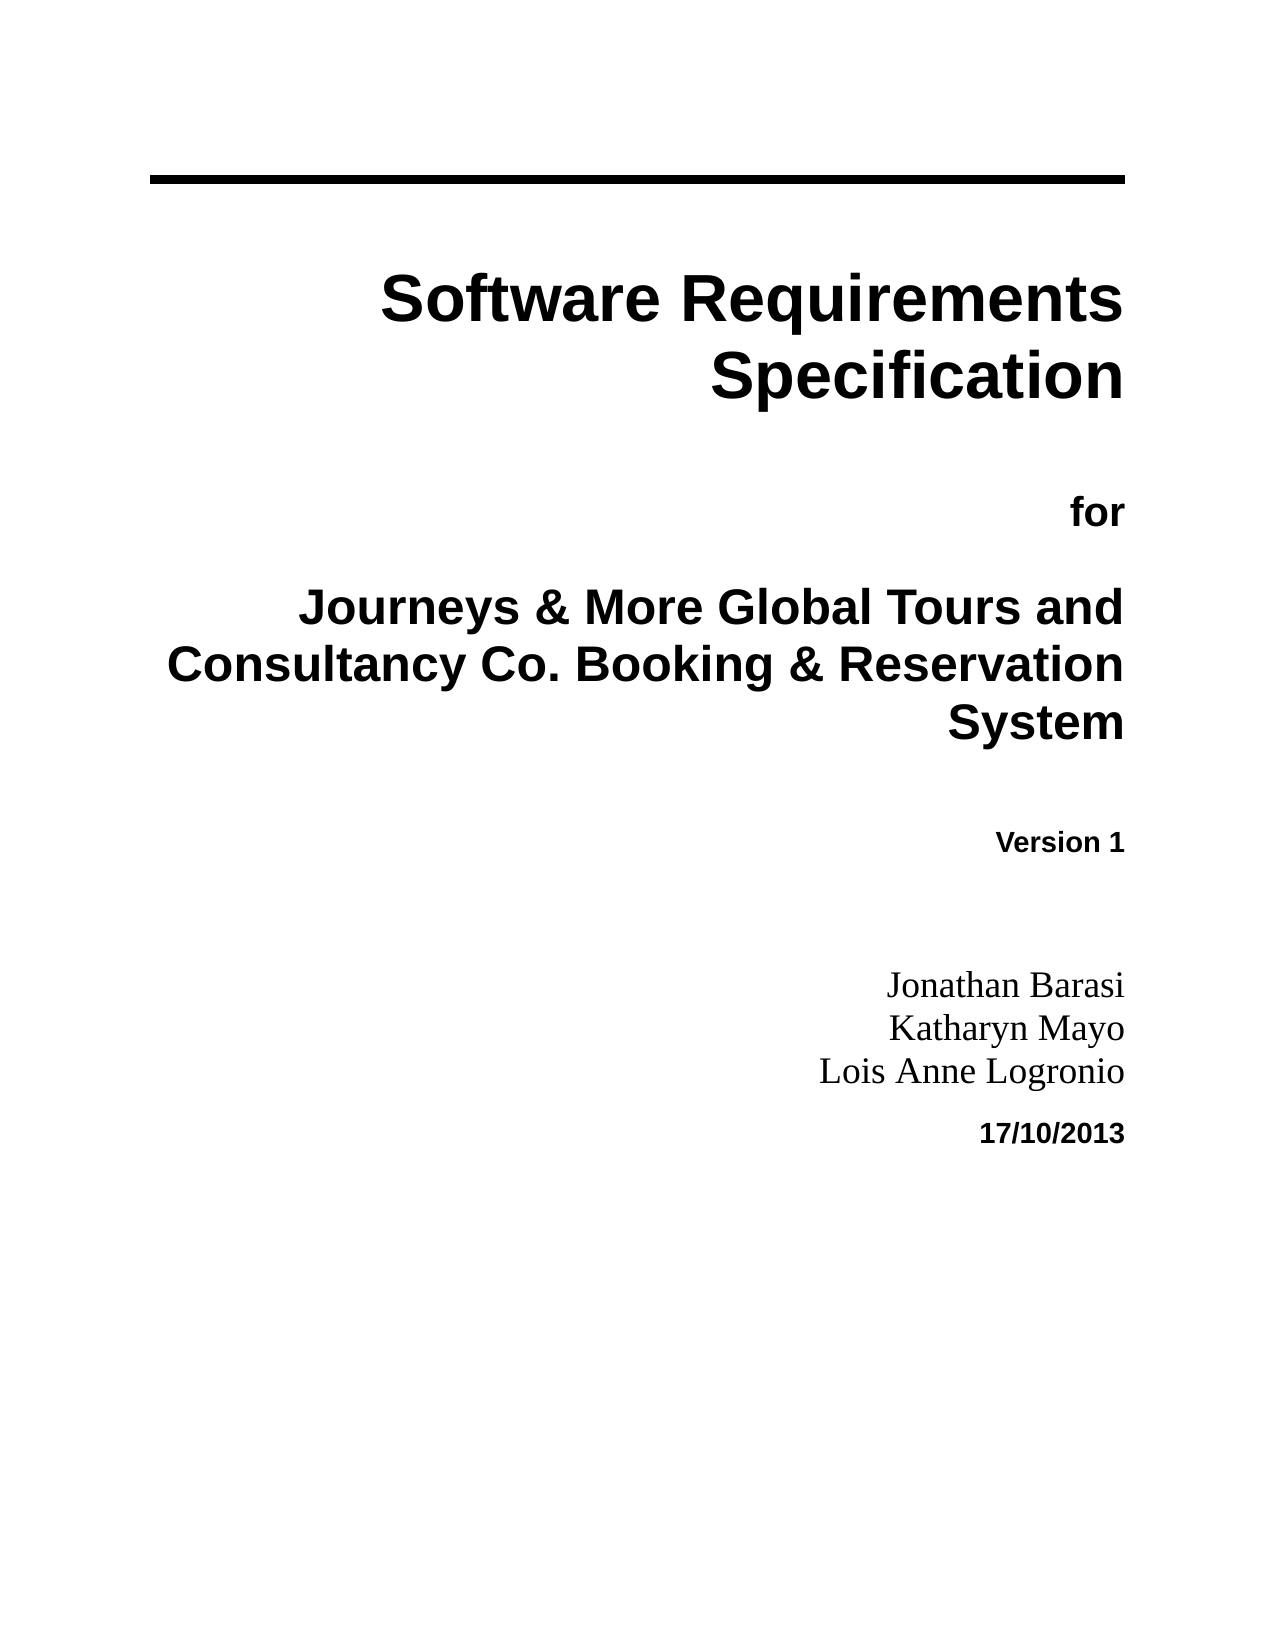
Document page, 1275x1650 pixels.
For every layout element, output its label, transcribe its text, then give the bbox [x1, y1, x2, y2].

text Version 1 [150, 825, 1125, 858]
title Software Requirements Specification [150, 259, 1125, 413]
text Jonathan Barasi [150, 962, 1125, 1005]
title for [150, 488, 1125, 536]
title Journeys & More Global Tours and Consultancy Co. Booking & Reservation System [150, 577, 1125, 750]
text Katharyn Mayo [150, 1005, 1125, 1048]
text 17/10/2013 [150, 1116, 1125, 1150]
text Lois Anne Logronio [150, 1048, 1125, 1091]
